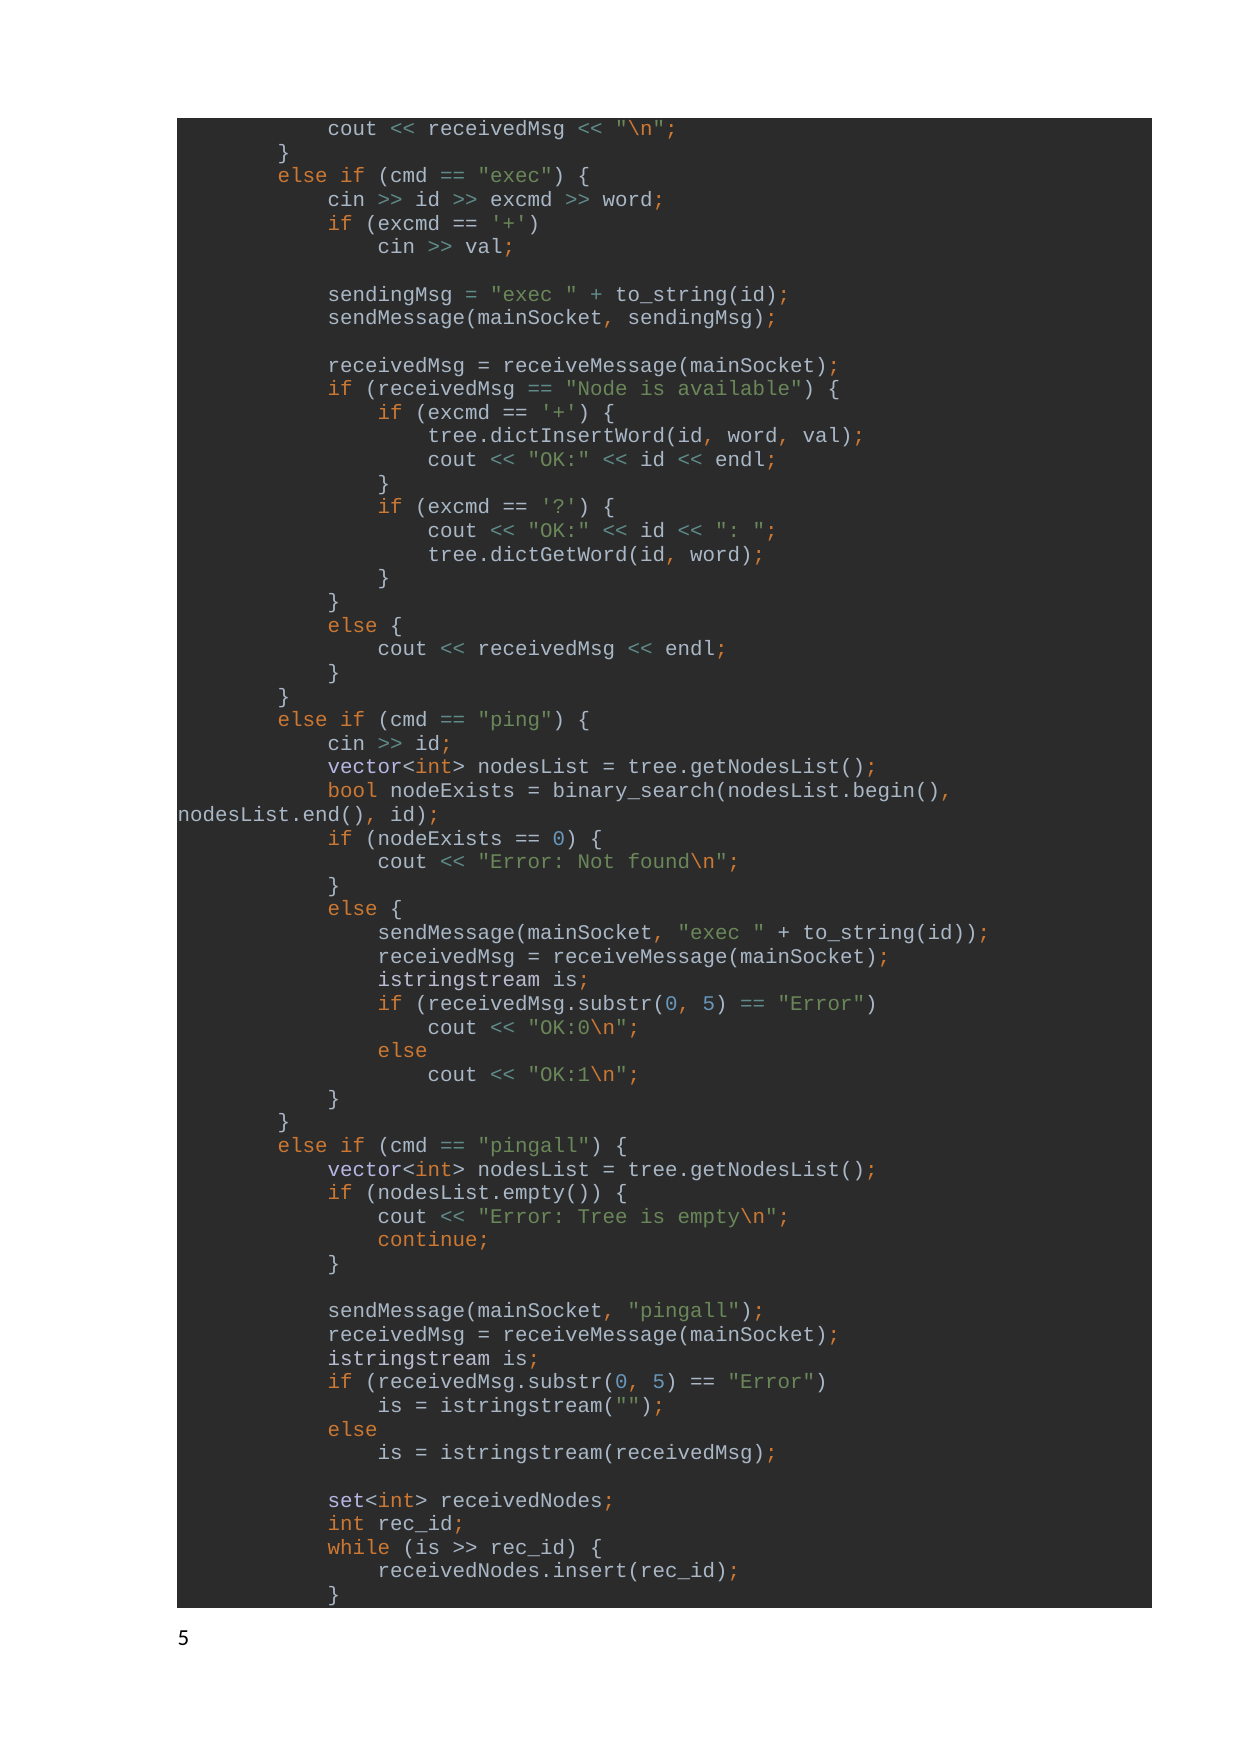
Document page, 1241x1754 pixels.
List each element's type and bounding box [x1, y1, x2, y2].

text [177, 118, 1152, 1608]
